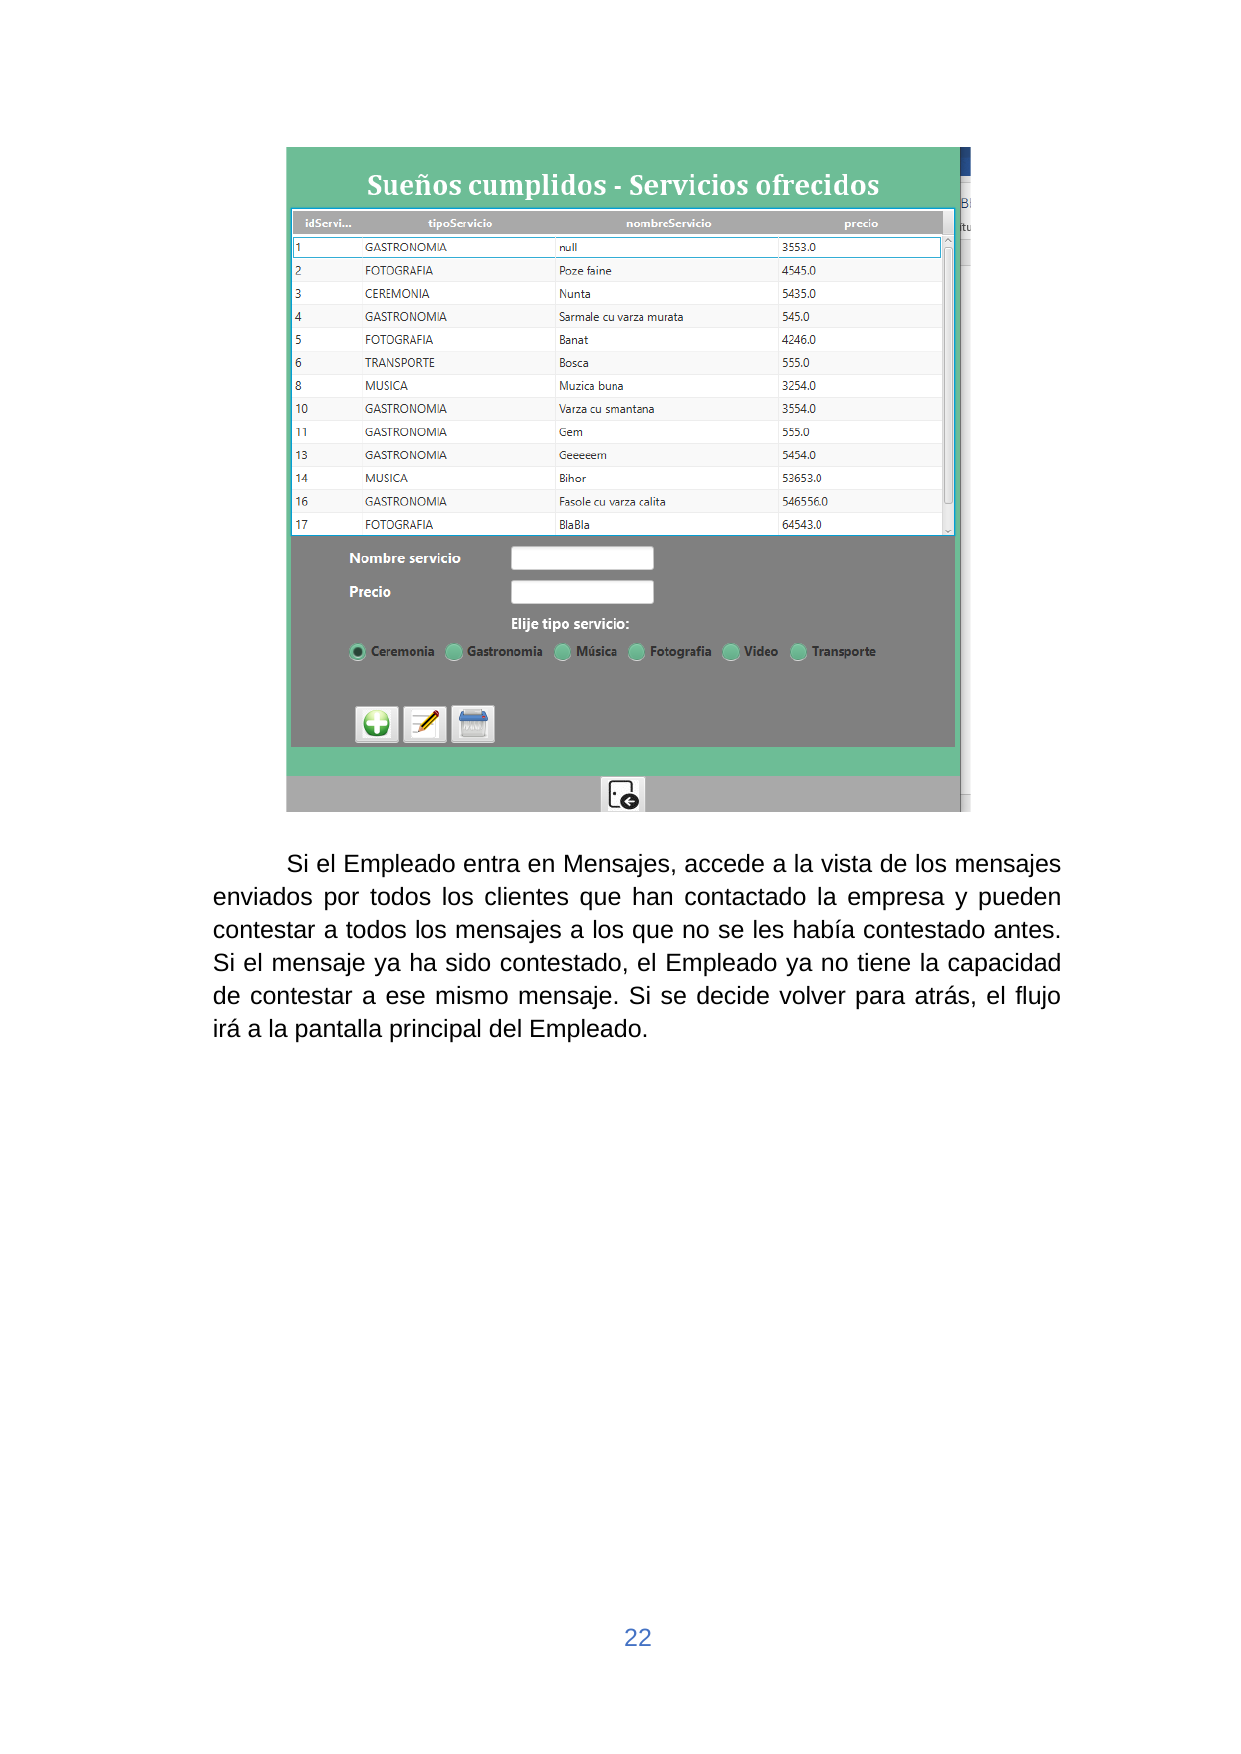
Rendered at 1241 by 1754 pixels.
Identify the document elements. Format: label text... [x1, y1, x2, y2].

picture [286, 147, 971, 812]
text Si el Empleado entra en Mensajes, accede a la vista de los mensajes enviados por todos los clientes que han contactado la empresa y pueden contestar a todos los mensajes a los que no se les había contestado antes. Si el mensaje ya ha sido contestado, el Empleado ya no tiene la capacidad de contestar a ese mismo mensaje. Si se decide volver para atrás, el flujo irá a la pantalla principal del Empleado. [213, 849, 1063, 1043]
